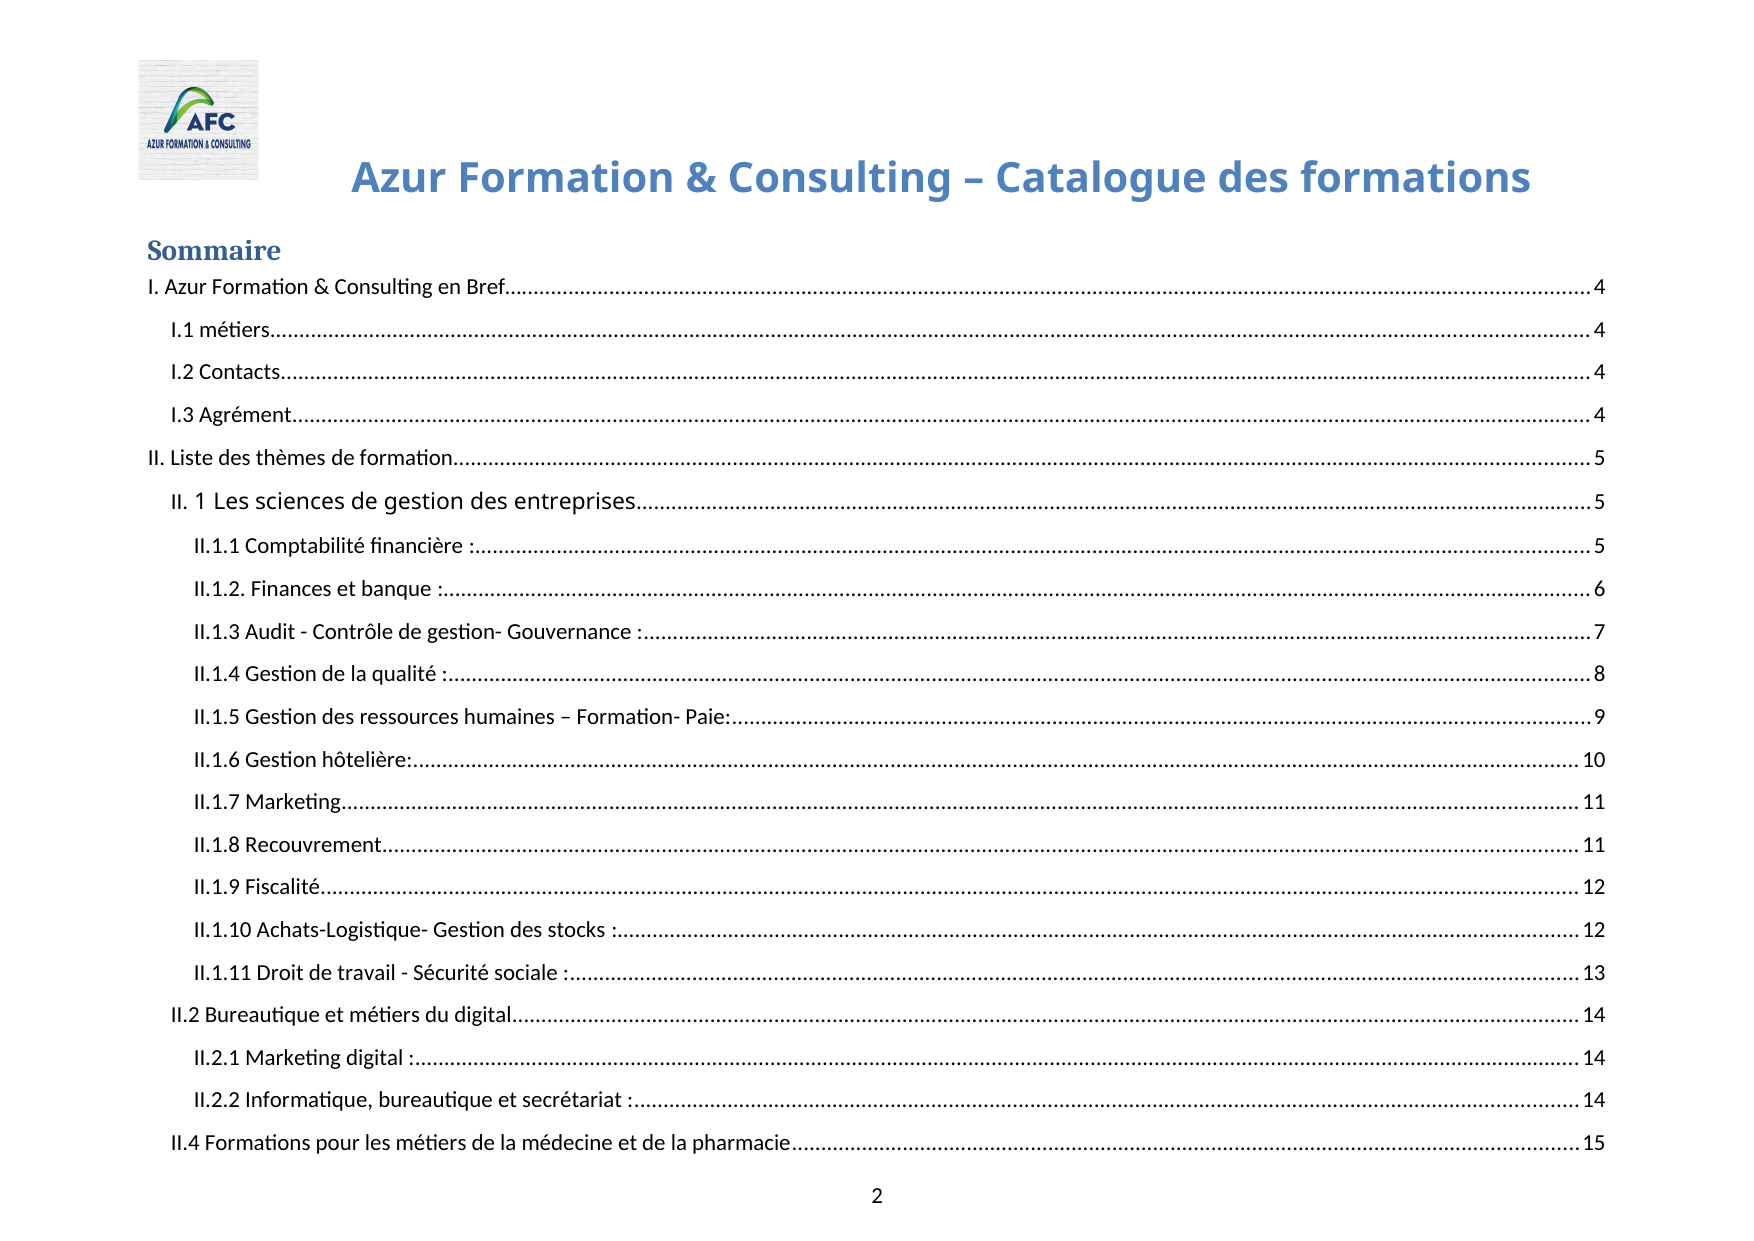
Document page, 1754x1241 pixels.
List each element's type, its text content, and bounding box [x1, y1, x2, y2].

text Azur Formation & Consulting – Catalogue des formations [148, 148, 1606, 204]
picture [138, 60, 259, 180]
